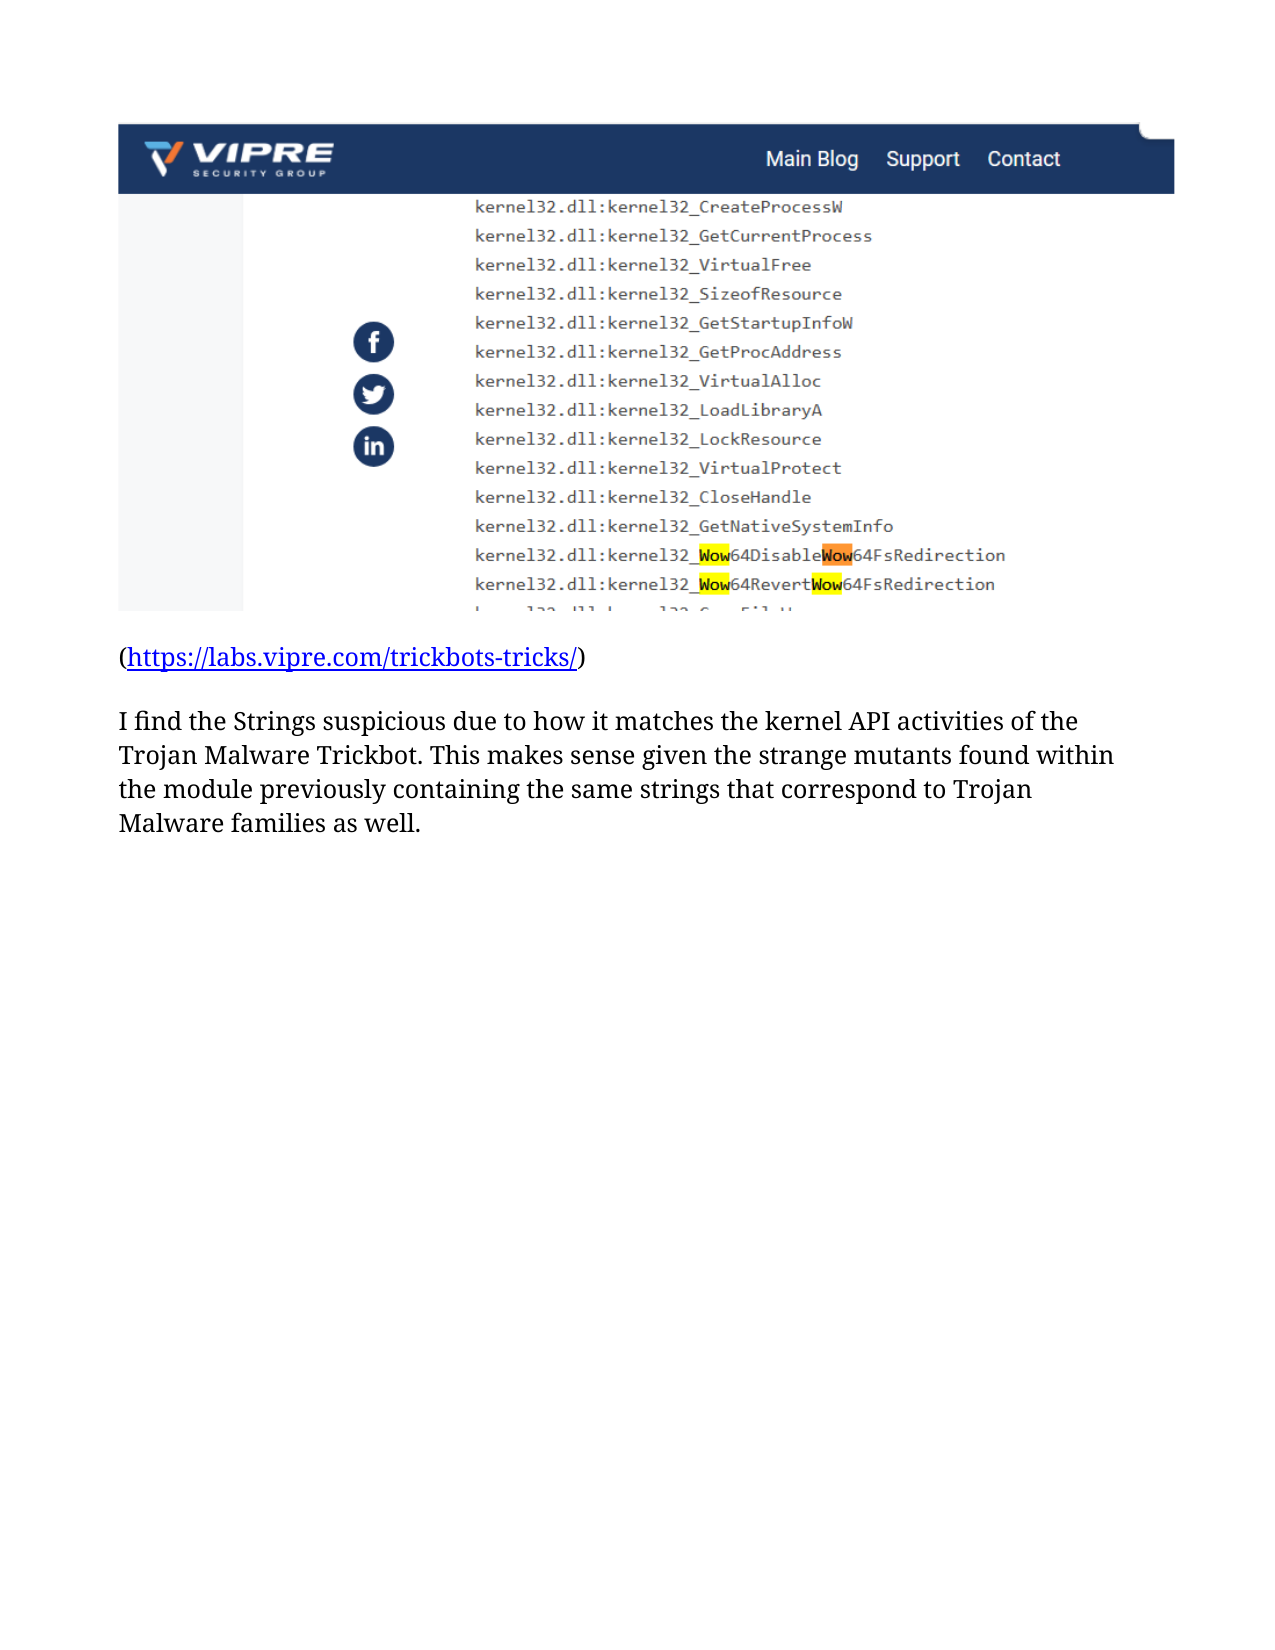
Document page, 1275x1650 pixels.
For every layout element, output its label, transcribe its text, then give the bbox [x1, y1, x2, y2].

text I find the Strings suspicious due to how it matches the kernel API activities of the Trojan Malware Trickbot. This makes sense given the strange mutants found within the module previously containing the same strings that correspond to Trojan Malware families as well. [118, 703, 1137, 839]
picture [118, 122, 1175, 611]
text (https://labs.vipre.com/trickbots-tricks/) [118, 640, 1137, 674]
